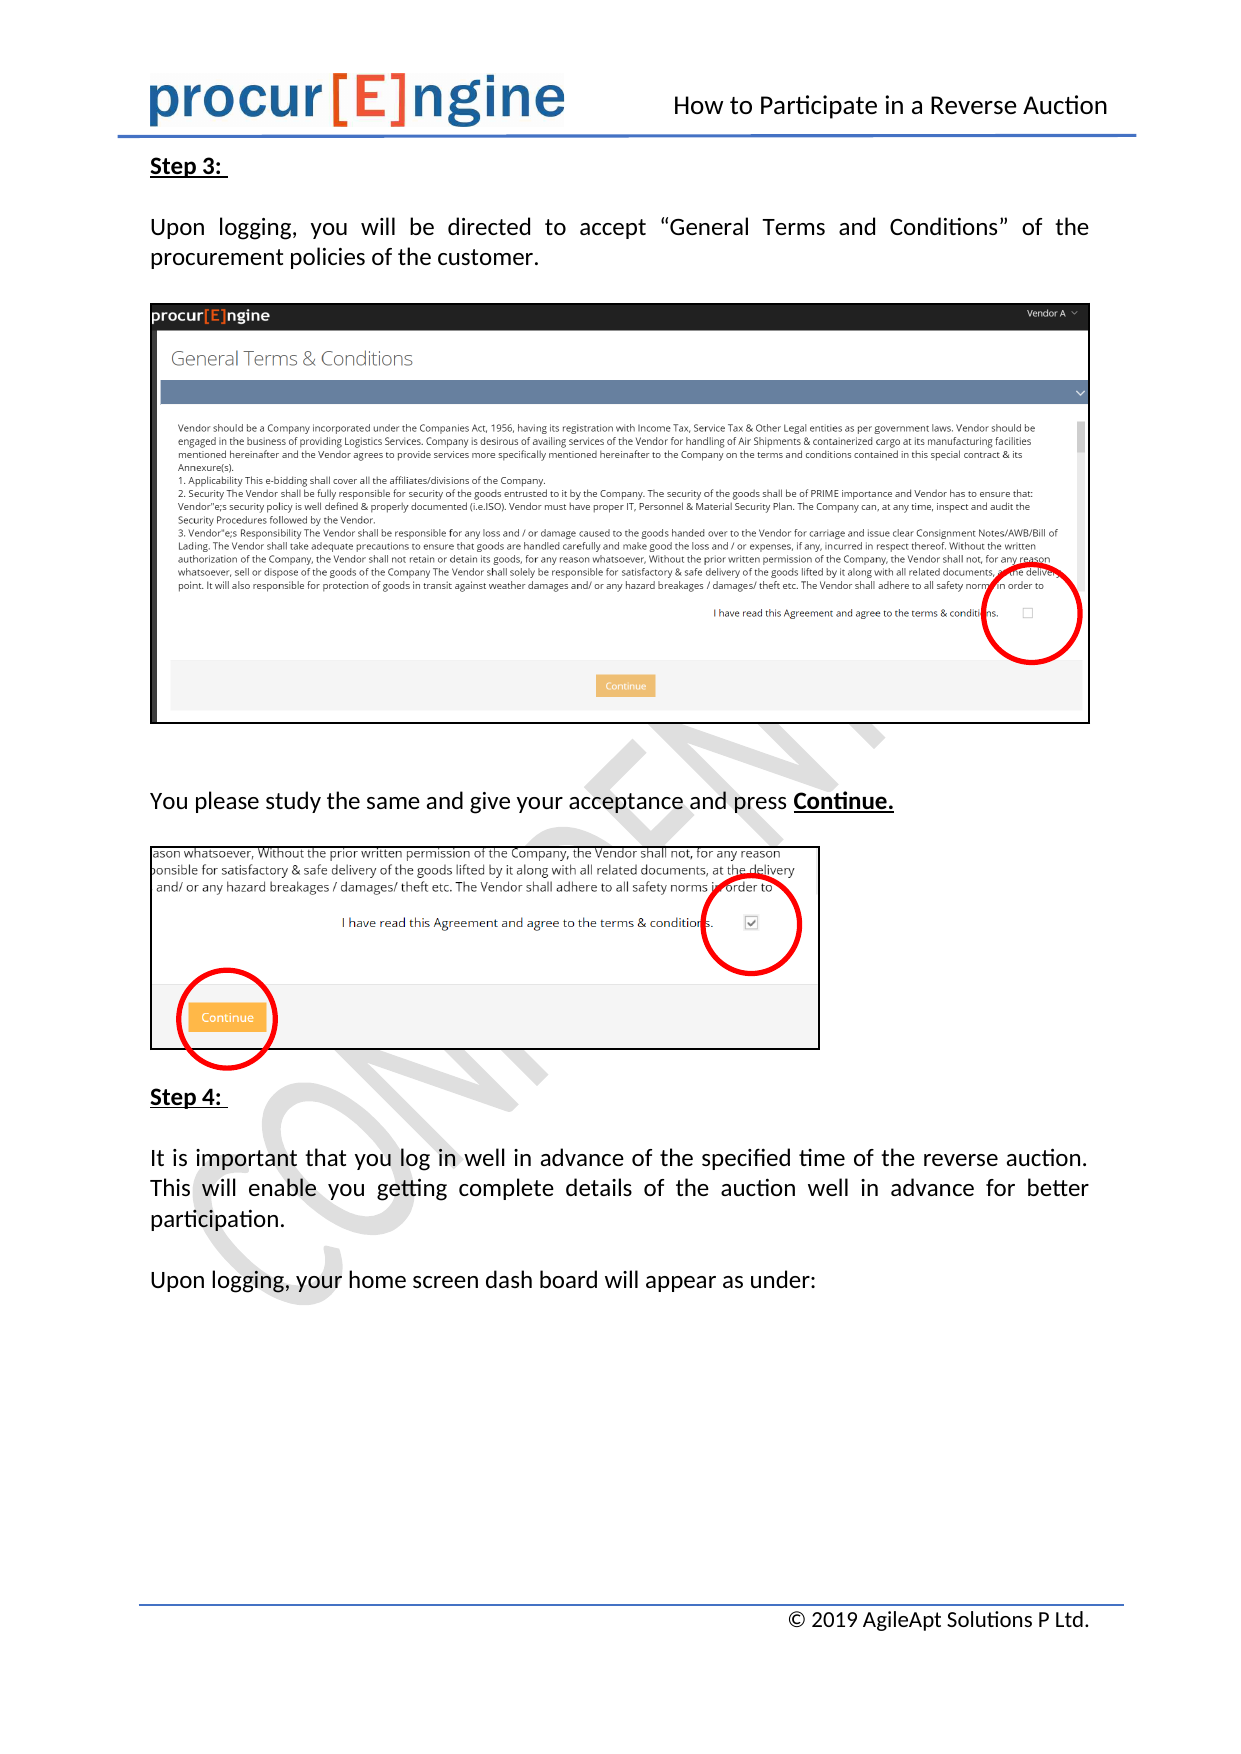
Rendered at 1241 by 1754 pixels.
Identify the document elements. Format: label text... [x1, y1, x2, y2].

text Upon logging, your home screen dash board will appear as under: [150, 1264, 1090, 1294]
text You please study the same and give your acceptance and press Continue. [150, 785, 1090, 816]
picture [150, 73, 565, 127]
text It is important that you log in well in advance of the specified time of the reverse auction. This will enable you getting complete details of the auction well in advance for better participation. [150, 1142, 1090, 1233]
text Step 3: [150, 150, 1090, 181]
text Step 4: [150, 1081, 1090, 1111]
text Upon logging, you will be directed to accept “General Terms and Conditions” of the procurement policies of the customer. [150, 211, 1090, 272]
picture [152, 305, 1088, 722]
picture [182, 973, 272, 1048]
picture [152, 848, 818, 1048]
